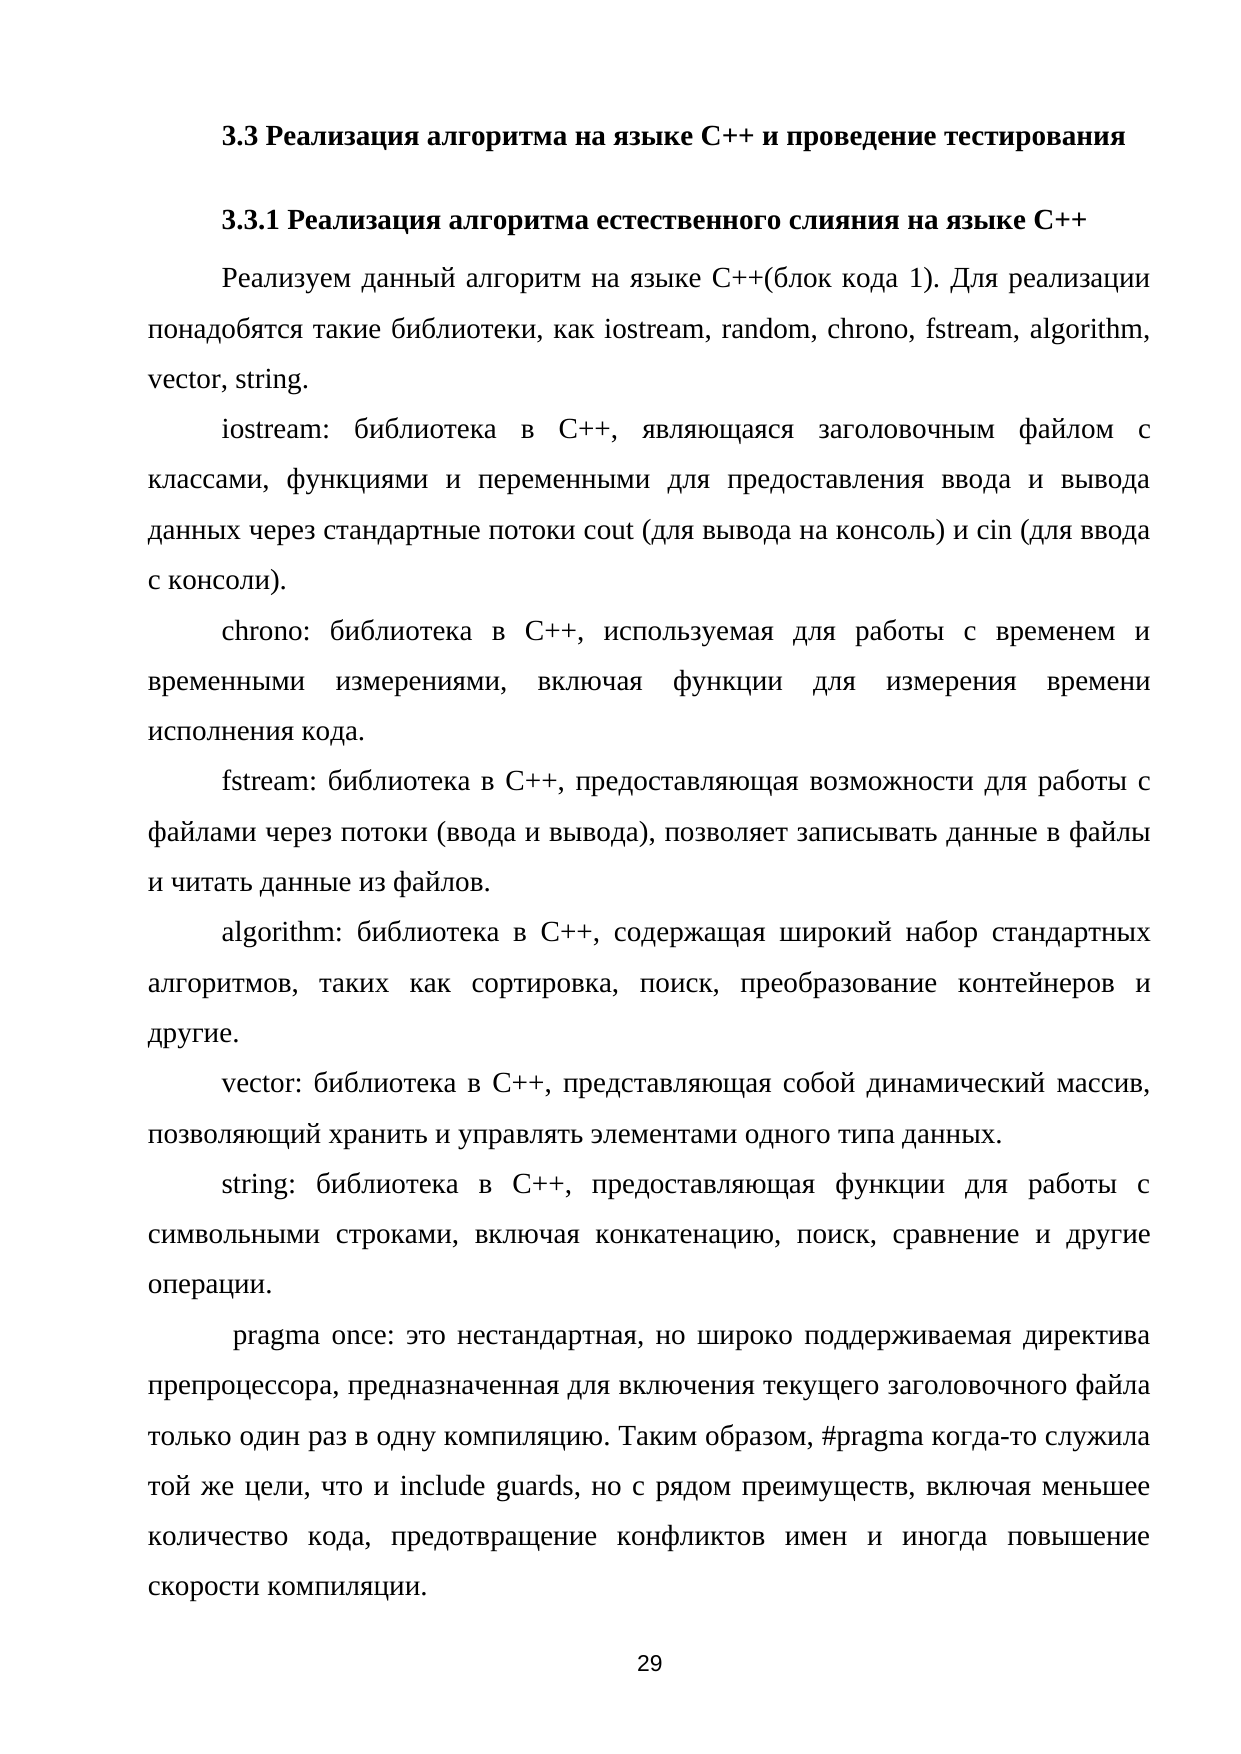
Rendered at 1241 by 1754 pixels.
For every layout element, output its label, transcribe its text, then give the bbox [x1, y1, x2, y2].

text chrono: библиотека в C++, используемая для работы с временем и временными измерениями, включая функции для измерения времени исполнения кода. [148, 613, 1152, 747]
text algorithm: библиотека в C++, содержащая широкий набор стандартных алгоритмов, таких как сортировка, поиск, преобразование контейнеров и другие. [148, 914, 1152, 1049]
subtitle 3.3 Реализация алгоритма на языке C++ и проведение тестирования [148, 118, 1152, 152]
subtitle 3.3.1 Реализация алгоритма естественного слияния на языке C++ [148, 202, 1152, 235]
text vector: библиотека в C++, представляющая собой динамический массив, позволяющий хранить и управлять элементами одного типа данных. [148, 1065, 1152, 1149]
text Реализуем данный алгоритм на языке C++(блок кода 1). Для реализации понадобятся такие библиотеки, как iostream, random, chrono, fstream, algorithm, vector, string. [148, 260, 1152, 394]
text iostream: библиотека в C++, являющаяся заголовочным файлом с классами, функциями и переменными для предоставления ввода и вывода данных через стандартные потоки cout (для вывода на консоль) и cin (для ввода с консоли). [148, 411, 1152, 596]
text string: библиотека в C++, предоставляющая функции для работы с символьными строками, включая конкатенацию, поиск, сравнение и другие операции. [148, 1166, 1152, 1300]
text fstream: библиотека в C++, предоставляющая возможности для работы с файлами через потоки (ввода и вывода), позволяет записывать данные в файлы и читать данные из файлов. [148, 763, 1152, 898]
text pragma once: это нестандартная, но широко поддерживаемая директива препроцессора, предназначенная для включения текущего заголовочного файла только один раз в одну компиляцию. Таким образом, #pragma когда-то служила той же цели, что и include guards, но с рядом преимуществ, включая меньшее количество кода, предотвращение конфликтов имен и иногда повышение скорости компиляции. [148, 1317, 1152, 1602]
